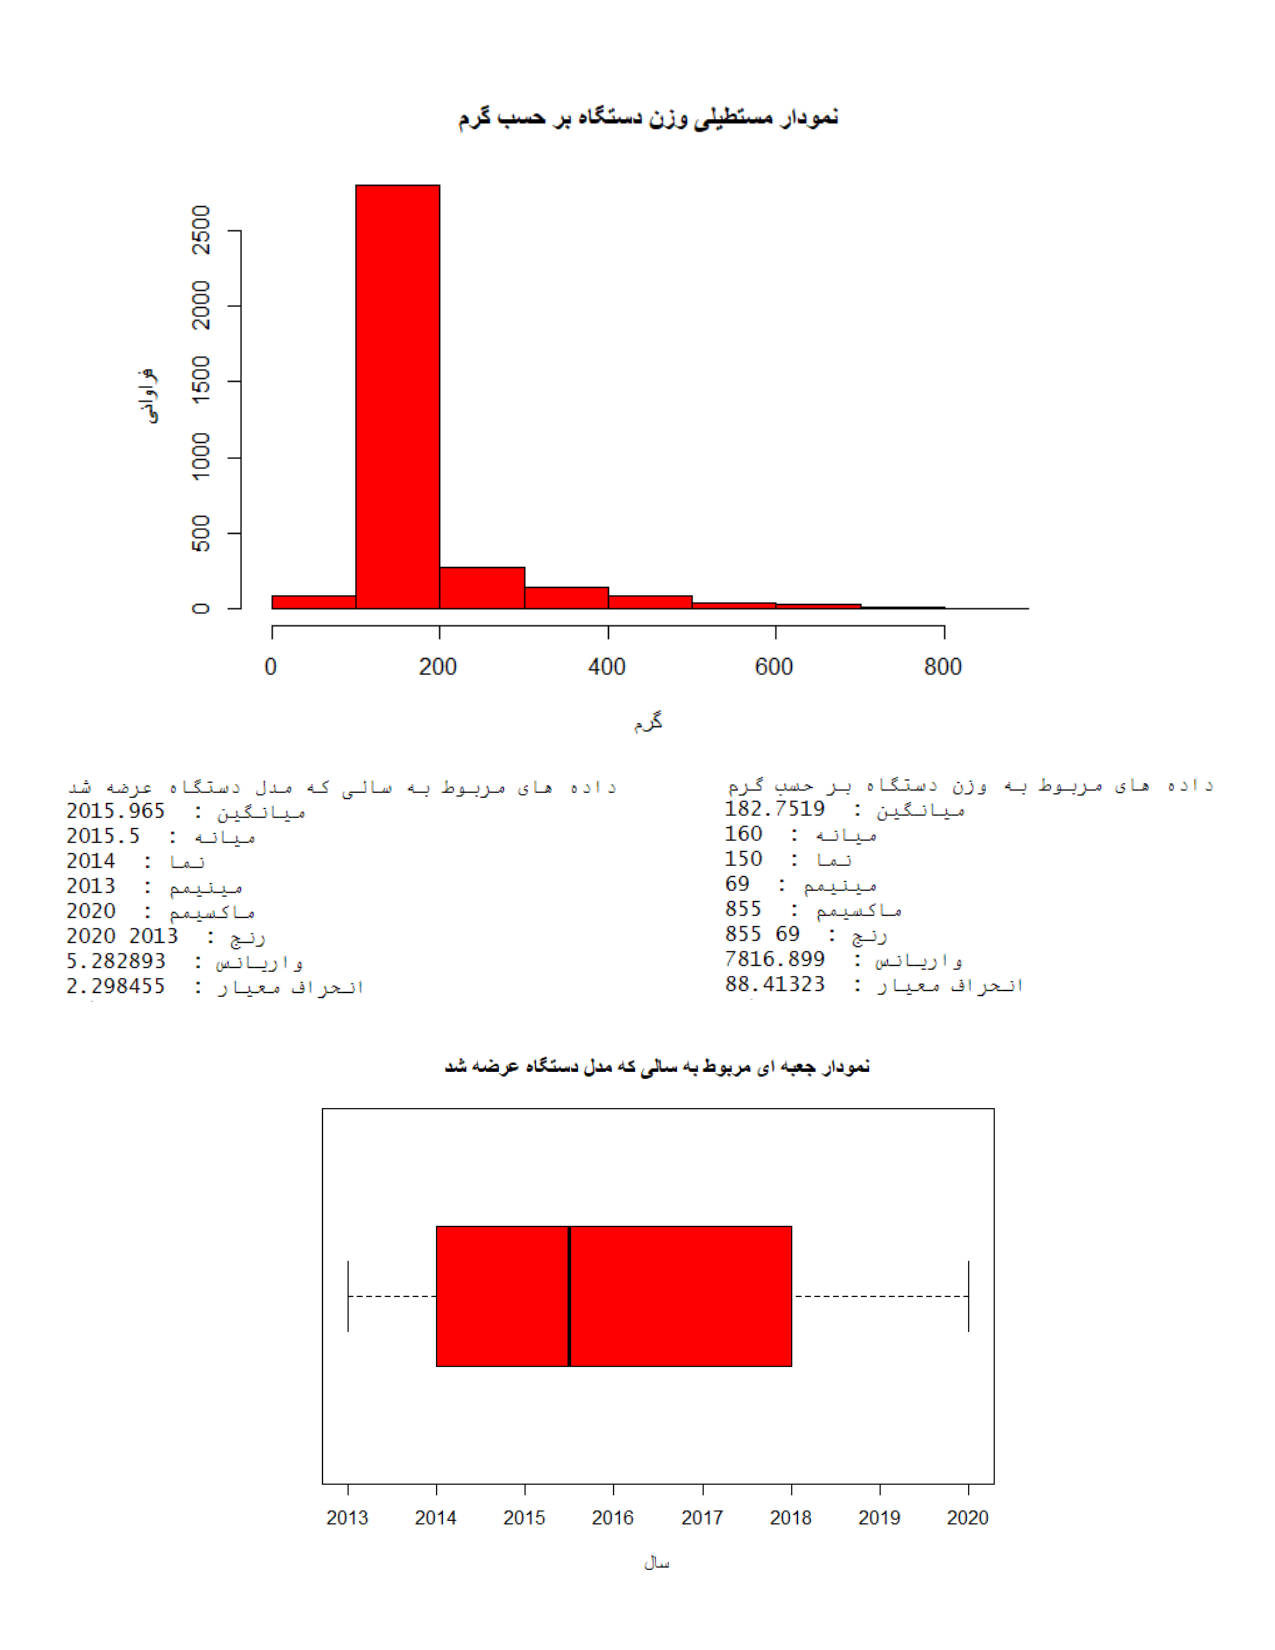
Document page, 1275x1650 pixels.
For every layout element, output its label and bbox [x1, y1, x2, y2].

picture [725, 772, 1228, 1000]
picture [137, 65, 1113, 756]
picture [61, 773, 647, 1002]
picture [237, 1023, 1038, 1591]
